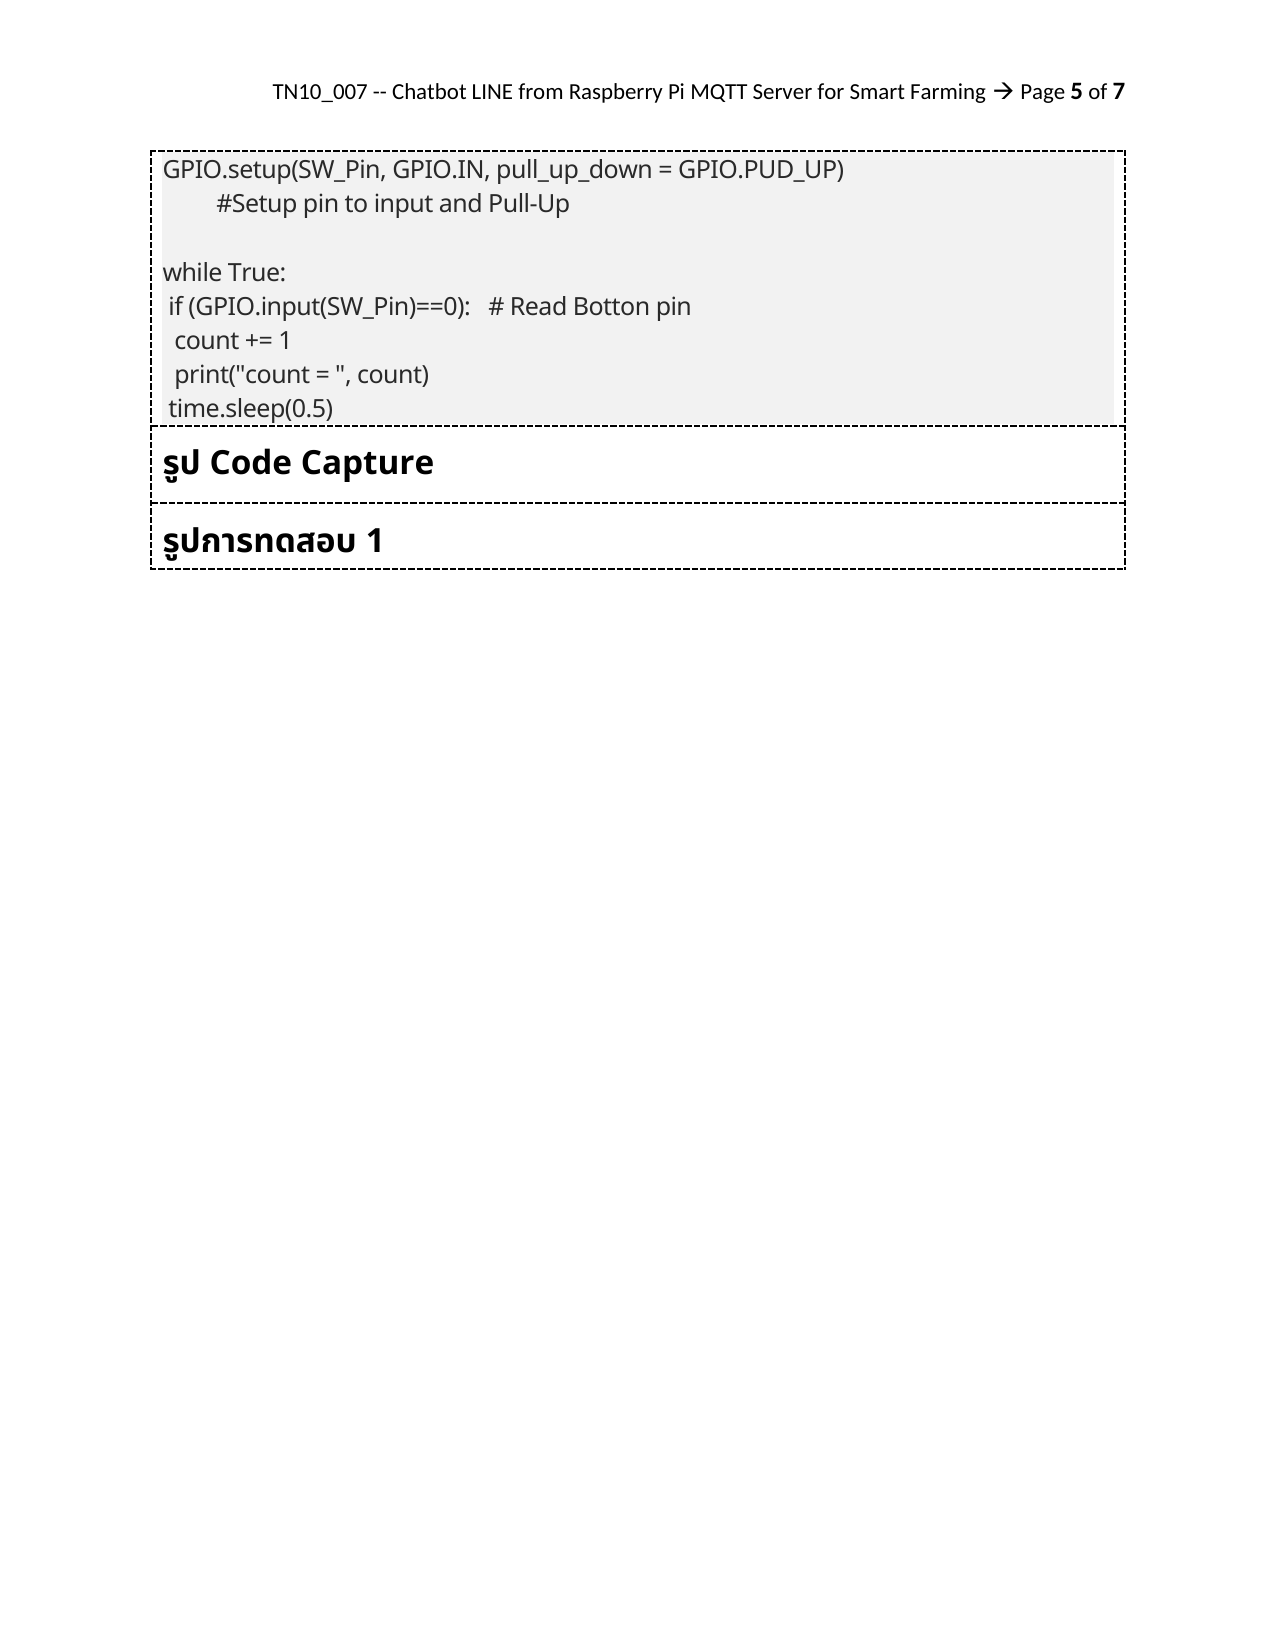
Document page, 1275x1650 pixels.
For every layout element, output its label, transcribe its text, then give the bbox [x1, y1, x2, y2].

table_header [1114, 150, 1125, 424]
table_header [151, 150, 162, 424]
table_cell รูป Code Capture [151, 425, 1125, 502]
table_cell รูปการทดสอบ 1 [151, 502, 1125, 567]
